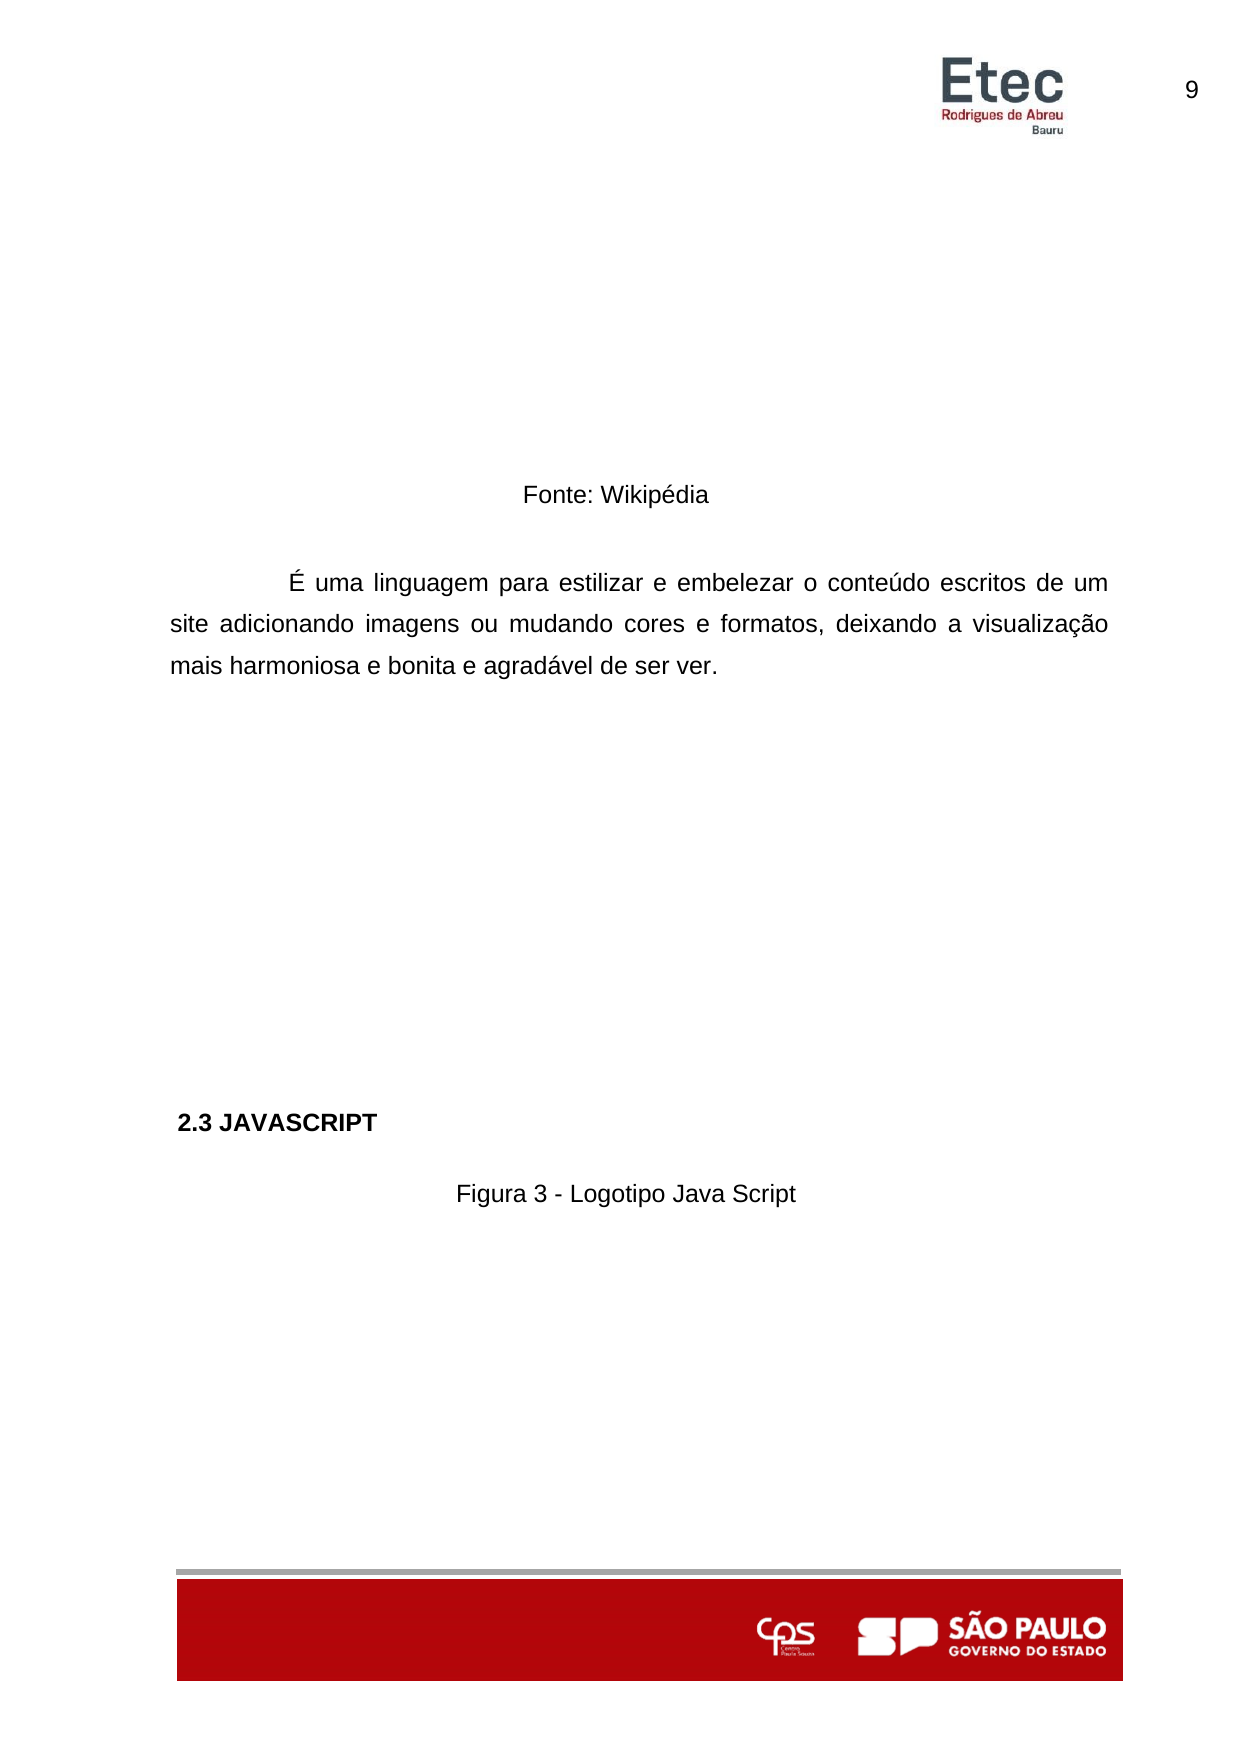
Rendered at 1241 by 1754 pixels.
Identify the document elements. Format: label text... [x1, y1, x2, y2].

picture [177, 1579, 1123, 1681]
text É uma linguagem para estilizar e embelezar o conteúdo escritos de um site adicionando imagens ou mudando cores e formatos, deixando a visualização mais harmoniosa e bonita e agradável de ser ver. [170, 568, 1110, 680]
text 2.3 JAVASCRIPT [177, 1108, 1199, 1137]
picture [922, 42, 1084, 150]
text Fonte: Wikipédia [259, 480, 1199, 509]
text Figura 3 - Logotipo Java Script [52, 1179, 1200, 1208]
